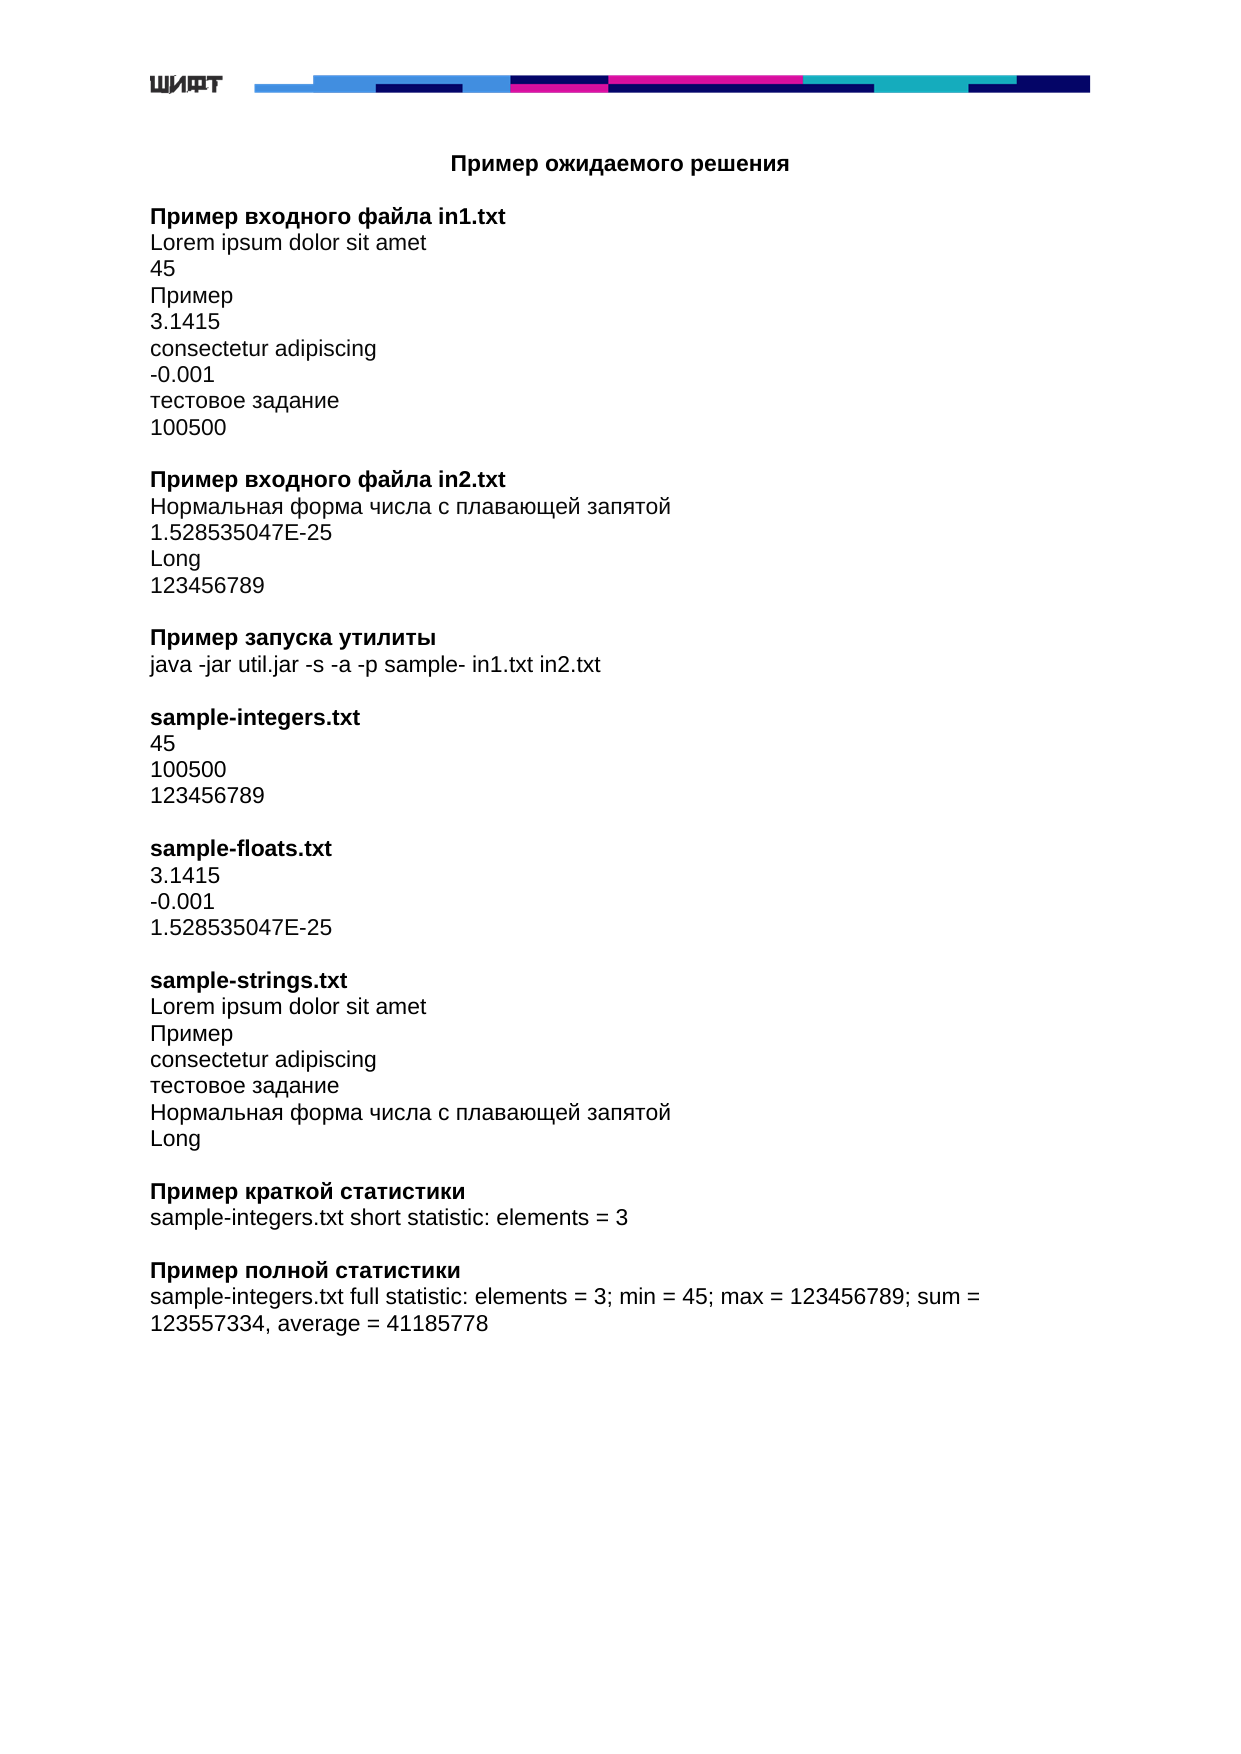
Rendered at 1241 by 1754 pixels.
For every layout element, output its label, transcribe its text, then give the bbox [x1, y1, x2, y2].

text -0.001 [150, 888, 257, 914]
subtitle Пример запуска утилиты [150, 624, 1090, 651]
text Long [150, 545, 234, 572]
text 100500 [150, 413, 1090, 440]
text тестовое задание [150, 387, 1090, 413]
text 45 [150, 255, 1080, 282]
subtitle sample-integers.txt [150, 703, 1090, 730]
text 123456789 [150, 782, 1090, 809]
picture [150, 75, 1091, 94]
subtitle Пример входного файла in2.txt [150, 466, 1090, 493]
text 123456789 [150, 572, 1090, 598]
text -0.001 [150, 361, 1090, 387]
text consectetur adipiscing [150, 334, 1090, 361]
text Нормальная форма числа с плавающей запятой [150, 1099, 1090, 1125]
text Нормальная форма числа с плавающей запятой [150, 493, 1090, 519]
text 1.528535047E-25 [150, 519, 1090, 545]
subtitle Пример краткой статистики [150, 1178, 1090, 1204]
subtitle Пример полной статистики [150, 1257, 1090, 1283]
subtitle sample-floats.txt [150, 835, 1090, 862]
text 3.1415 [150, 862, 1090, 888]
text 45 [150, 730, 1090, 756]
text 3.1415 [150, 308, 1090, 334]
text Lorem ipsum dolor sit amet [150, 229, 1080, 255]
text sample-integers.txt full statistic: elements = 3; min = 45; max = 123456789; sum = 123557334, average = 41185778 [150, 1283, 1084, 1336]
subtitle sample-strings.txt [150, 967, 1090, 993]
text 100500 [150, 756, 1090, 782]
text sample-integers.txt short statistic: elements = 3 [150, 1204, 1090, 1231]
text Пример [150, 282, 1090, 308]
text Пример [150, 1020, 1090, 1046]
text Lorem ipsum dolor sit amet [150, 993, 1090, 1020]
text 1.528535047E-25 [150, 914, 1090, 941]
subtitle Пример входного файла in1.txt [150, 203, 1090, 229]
text java -jar util.jar -s -a -p sample- in1.txt in2.txt [150, 651, 1090, 677]
text Пример ожидаемого решения [150, 150, 1090, 176]
text Long [150, 1125, 1090, 1151]
text consectetur adipiscing [150, 1046, 1090, 1072]
text тестовое задание [150, 1072, 1090, 1099]
